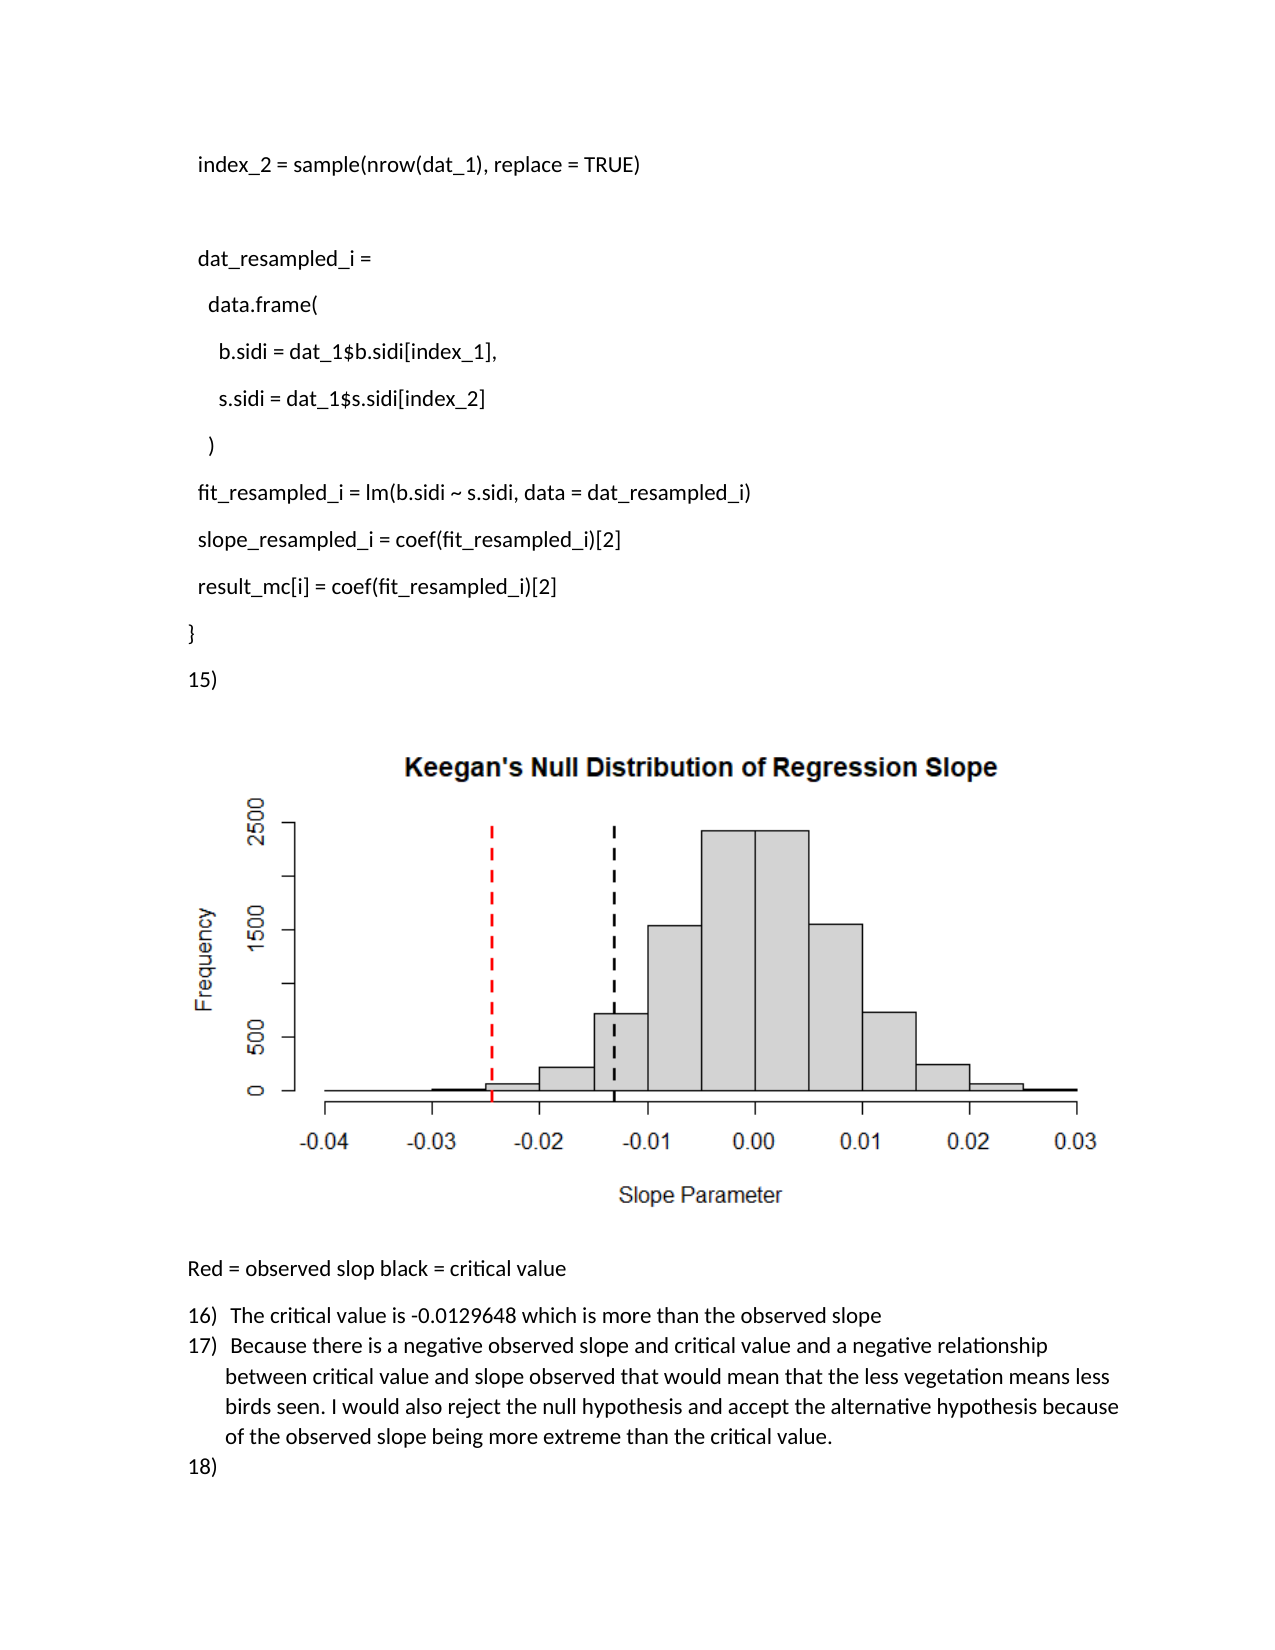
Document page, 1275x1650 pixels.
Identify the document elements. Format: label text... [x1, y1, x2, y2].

text s.sidi = dat_1$s.sidi[index_2] [187, 384, 1125, 412]
text dat_resampled_i = [187, 244, 1125, 272]
list Because there is a negative observed slope and critical value and a negative relationship between critical value and slope observed that would mean that the less vegetation means less birds seen. I would also reject the null hypothesis and accept the alternative hypothesis because of the observed slope being more extreme than the critical value. [187, 1332, 1125, 1450]
text ) [187, 431, 1125, 459]
text slope_resampled_i = coef(fit_resampled_i)[2] [187, 525, 1125, 553]
text index_2 = sample(nrow(dat_1), replace = TRUE) [187, 150, 1125, 178]
picture [187, 712, 1163, 1236]
text fit_resampled_i = lm(b.sidi ~ s.sidi, data = dat_resampled_i) [187, 478, 1125, 506]
text Red = observed slop black = critical value [187, 1254, 1125, 1282]
list The critical value is -0.0129648 which is more than the observed slope [187, 1301, 1125, 1329]
text result_mc[i] = coef(fit_resampled_i)[2] [187, 572, 1125, 600]
text } [187, 619, 1125, 647]
text data.frame( [187, 291, 1125, 319]
text b.sidi = dat_1$b.sidi[index_1], [187, 337, 1125, 366]
